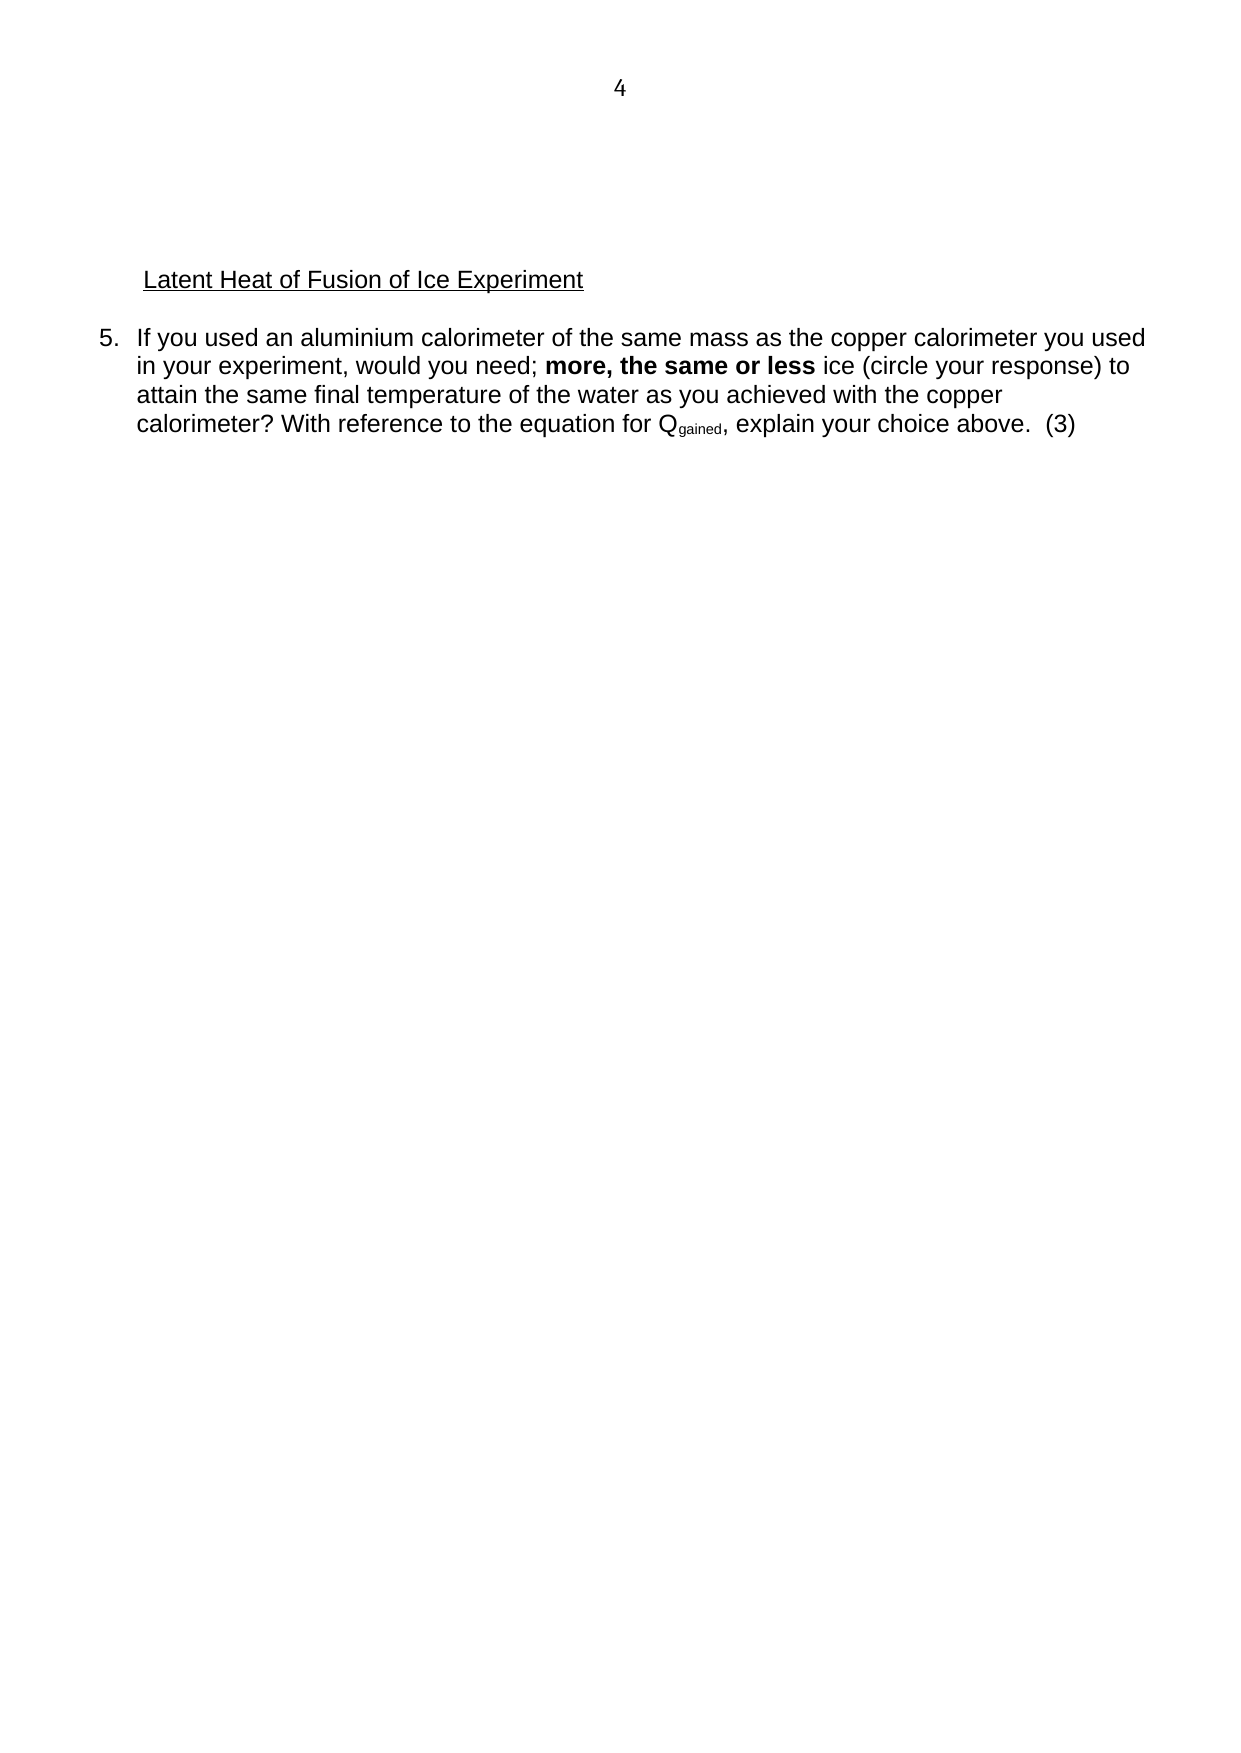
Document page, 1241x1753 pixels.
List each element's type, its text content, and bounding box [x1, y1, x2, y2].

list If you used an aluminium calorimeter of the same mass as the copper calorimeter you used in your experiment, would you need; more, the same or less ice (circle your response) to attain the same final temperature of the water as you achieved with the copper calorimeter? With reference to the equation for Qgained, explain your choice above. (3) [99, 322, 1148, 437]
text Latent Heat of Fusion of Ice Experiment [143, 265, 1148, 294]
